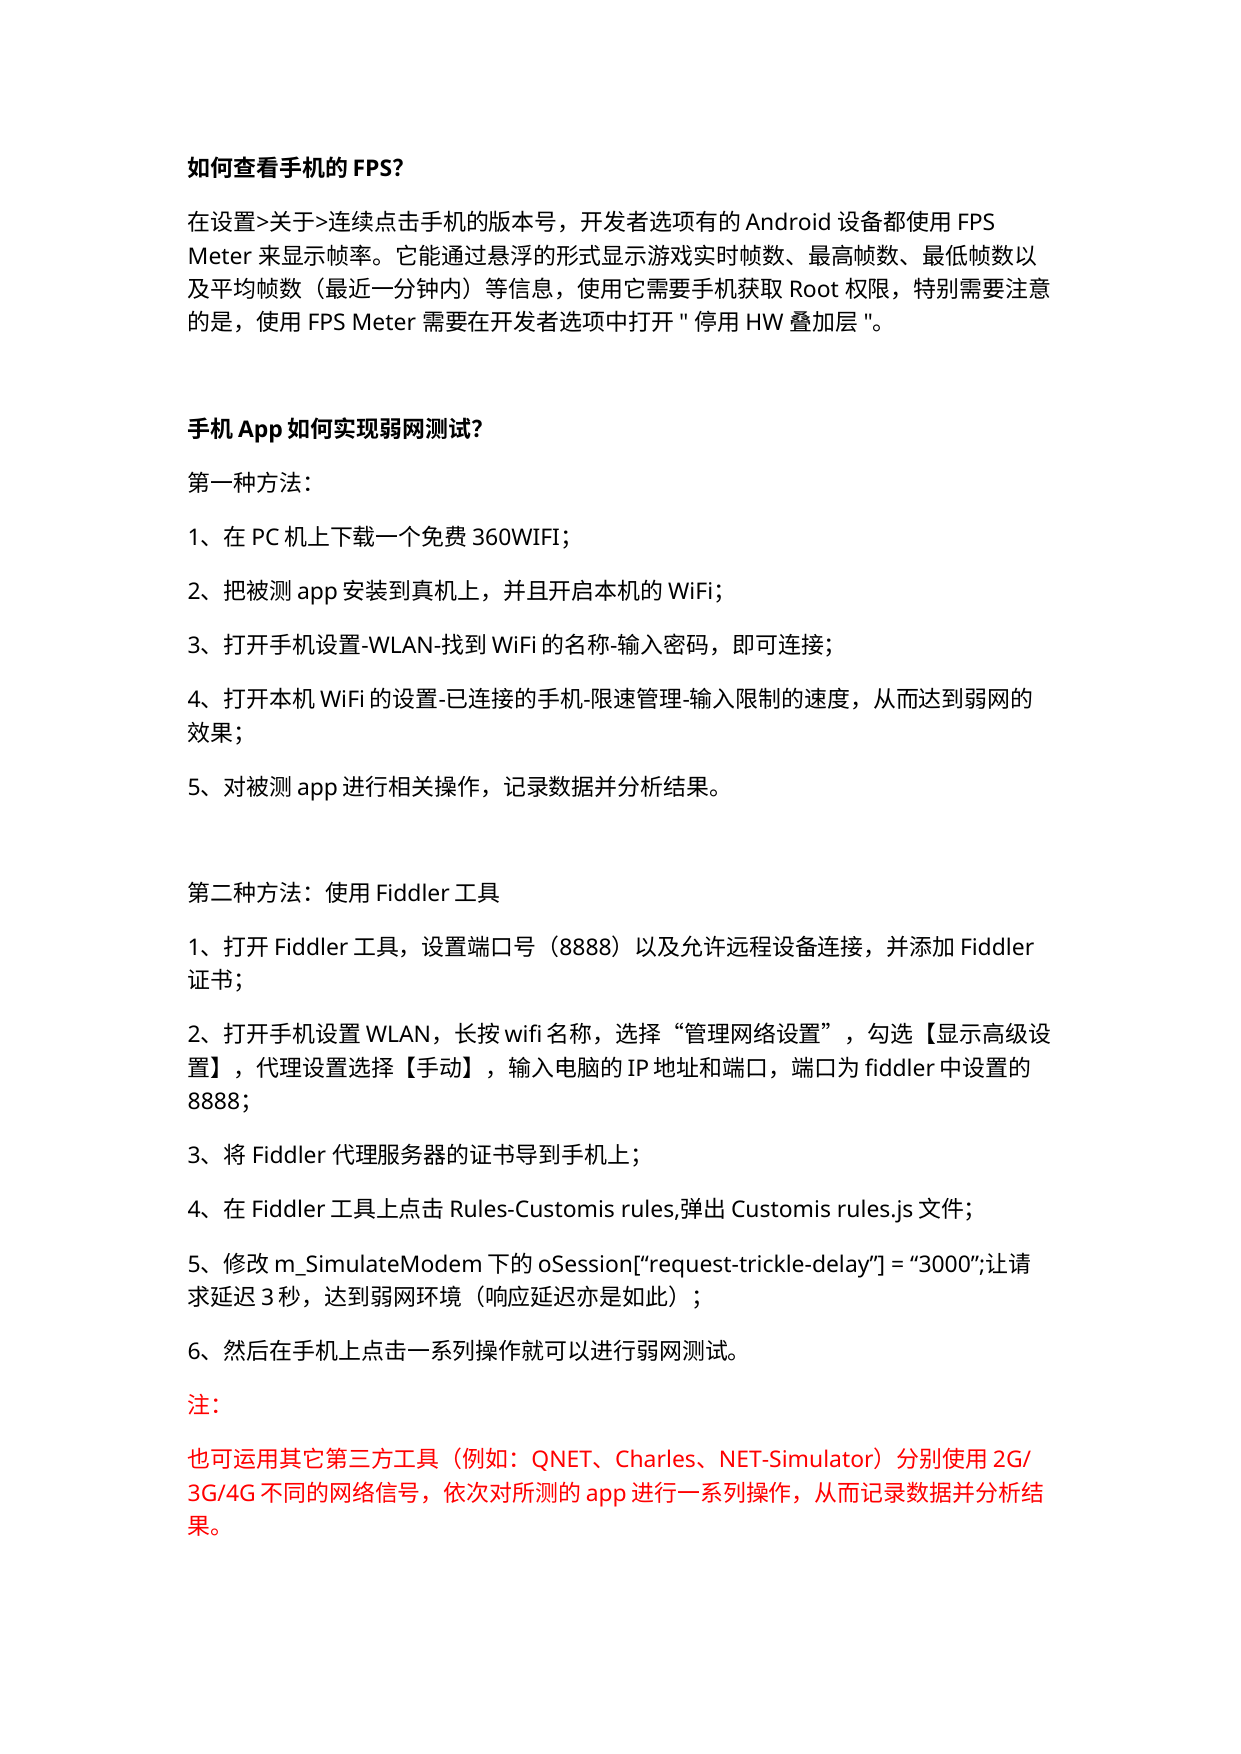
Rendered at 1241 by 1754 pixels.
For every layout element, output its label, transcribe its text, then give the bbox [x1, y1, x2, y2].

text 6、然后在手机上点击一系列操作就可以进行弱网测试。 [187, 1333, 1053, 1366]
text 也可运用其它第三方工具（例如：QNET、Charles、NET-Simulator）分别使用2G/3G/4G不同的网络信号，依次对所测的app进行一系列操作，从而记录数据并分析结果。 [187, 1441, 1053, 1541]
text 第一种方法： [187, 464, 1053, 498]
text 5、对被测app进行相关操作，记录数据并分析结果。 [187, 768, 1053, 802]
text 如何查看手机的FPS？ [187, 150, 1053, 183]
text 4、在Fiddler工具上点击Rules-Customis rules,弹出Customis rules.js文件； [187, 1191, 1053, 1225]
text 在设置>关于>连续点击手机的版本号，开发者选项有的Android 设备都使用FPS Meter 来显示帧率。它能通过悬浮的形式显示游戏实时帧数、最高帧数、最低帧数以及平均帧数（最近一分钟内）等信息，使用它需要手机获取 Root 权限，特别需要注意的是，使用 FPS Meter 需要在开发者选项中打开 " 停用 HW 叠加层 "。 [187, 204, 1053, 337]
text 4、打开本机WiFi的设置-已连接的手机-限速管理-输入限制的速度，从而达到弱网的效果； [187, 681, 1053, 748]
text 1、在PC机上下载一个免费360WIFI； [187, 519, 1053, 552]
text 2、打开手机设置WLAN，长按wifi名称，选择“管理网络设置”，勾选【显示高级设置】，代理设置选择【手动】，输入电脑的IP地址和端口，端口为fiddler中设置的8888； [187, 1016, 1053, 1116]
text 3、打开手机设置-WLAN-找到WiFi的名称-输入密码，即可连接； [187, 627, 1053, 660]
text 3、将 Fiddler 代理服务器的证书导到手机上； [187, 1137, 1053, 1171]
text 第二种方法：使用Fiddler工具 [187, 875, 1053, 908]
text 手机App如何实现弱网测试？ [187, 410, 1053, 444]
text 1、打开Fiddler工具，设置端口号（8888）以及允许远程设备连接，并添加Fiddler证书； [187, 929, 1053, 996]
text 注： [187, 1387, 1053, 1420]
text 5、修改m_SimulateModem下的oSession[“request-trickle-delay”] = “3000”;让请求延迟3秒，达到弱网环境（响应延迟亦是如此）； [187, 1246, 1053, 1312]
text 2、把被测app安装到真机上，并且开启本机的WiFi； [187, 573, 1053, 606]
